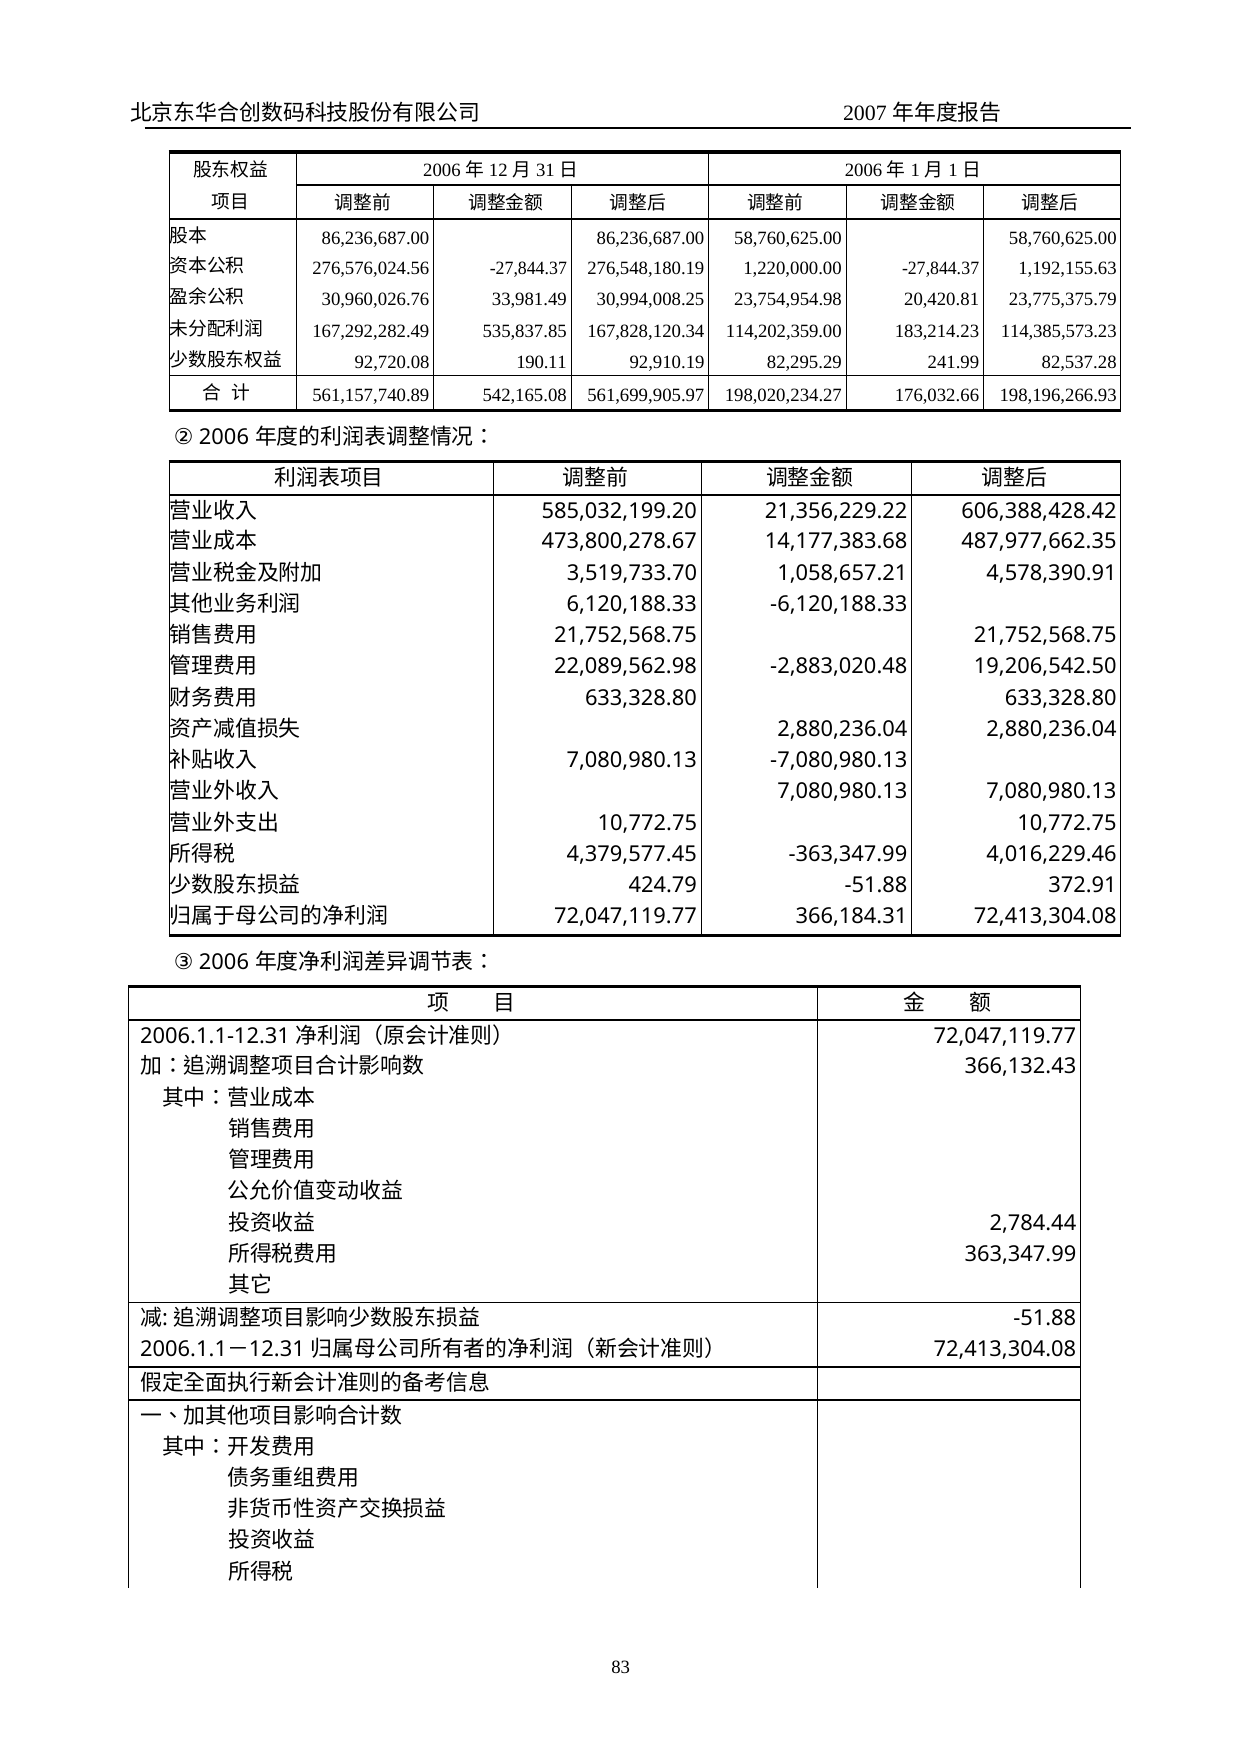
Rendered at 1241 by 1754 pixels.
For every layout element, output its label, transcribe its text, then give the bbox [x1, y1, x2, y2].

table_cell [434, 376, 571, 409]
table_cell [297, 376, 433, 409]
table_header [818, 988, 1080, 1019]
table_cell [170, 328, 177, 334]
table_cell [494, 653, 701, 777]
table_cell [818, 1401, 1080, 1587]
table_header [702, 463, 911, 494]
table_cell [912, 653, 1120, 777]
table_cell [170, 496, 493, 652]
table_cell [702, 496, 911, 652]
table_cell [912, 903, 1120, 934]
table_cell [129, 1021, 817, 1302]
text ③ 2006 年度净利润差异调节表： [173, 946, 965, 976]
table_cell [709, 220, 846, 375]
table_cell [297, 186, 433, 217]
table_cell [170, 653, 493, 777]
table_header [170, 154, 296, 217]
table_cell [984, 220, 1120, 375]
text 北京东华合创数码科技股份有限公司 2007 年年度报告 [130, 97, 1112, 126]
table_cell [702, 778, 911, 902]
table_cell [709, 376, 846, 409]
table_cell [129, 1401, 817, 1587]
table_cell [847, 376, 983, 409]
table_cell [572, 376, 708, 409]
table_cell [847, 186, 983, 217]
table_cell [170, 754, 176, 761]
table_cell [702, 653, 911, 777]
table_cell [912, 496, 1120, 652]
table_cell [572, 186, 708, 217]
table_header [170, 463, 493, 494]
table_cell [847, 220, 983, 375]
text ② 2006 年度的利润表调整情况： [173, 421, 965, 451]
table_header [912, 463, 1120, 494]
text 83 [114, 1656, 1126, 1678]
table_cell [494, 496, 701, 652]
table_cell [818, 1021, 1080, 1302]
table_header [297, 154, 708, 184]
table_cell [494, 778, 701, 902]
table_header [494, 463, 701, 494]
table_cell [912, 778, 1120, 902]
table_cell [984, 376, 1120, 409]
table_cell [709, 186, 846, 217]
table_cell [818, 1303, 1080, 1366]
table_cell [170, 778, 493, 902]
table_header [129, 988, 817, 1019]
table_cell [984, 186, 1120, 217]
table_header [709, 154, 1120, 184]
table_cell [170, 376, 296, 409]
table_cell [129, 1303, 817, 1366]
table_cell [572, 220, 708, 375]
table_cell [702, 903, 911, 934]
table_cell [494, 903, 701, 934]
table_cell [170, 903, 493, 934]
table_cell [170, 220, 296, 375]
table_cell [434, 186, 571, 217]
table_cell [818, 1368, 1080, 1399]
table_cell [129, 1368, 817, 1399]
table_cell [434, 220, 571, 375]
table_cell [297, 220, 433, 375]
